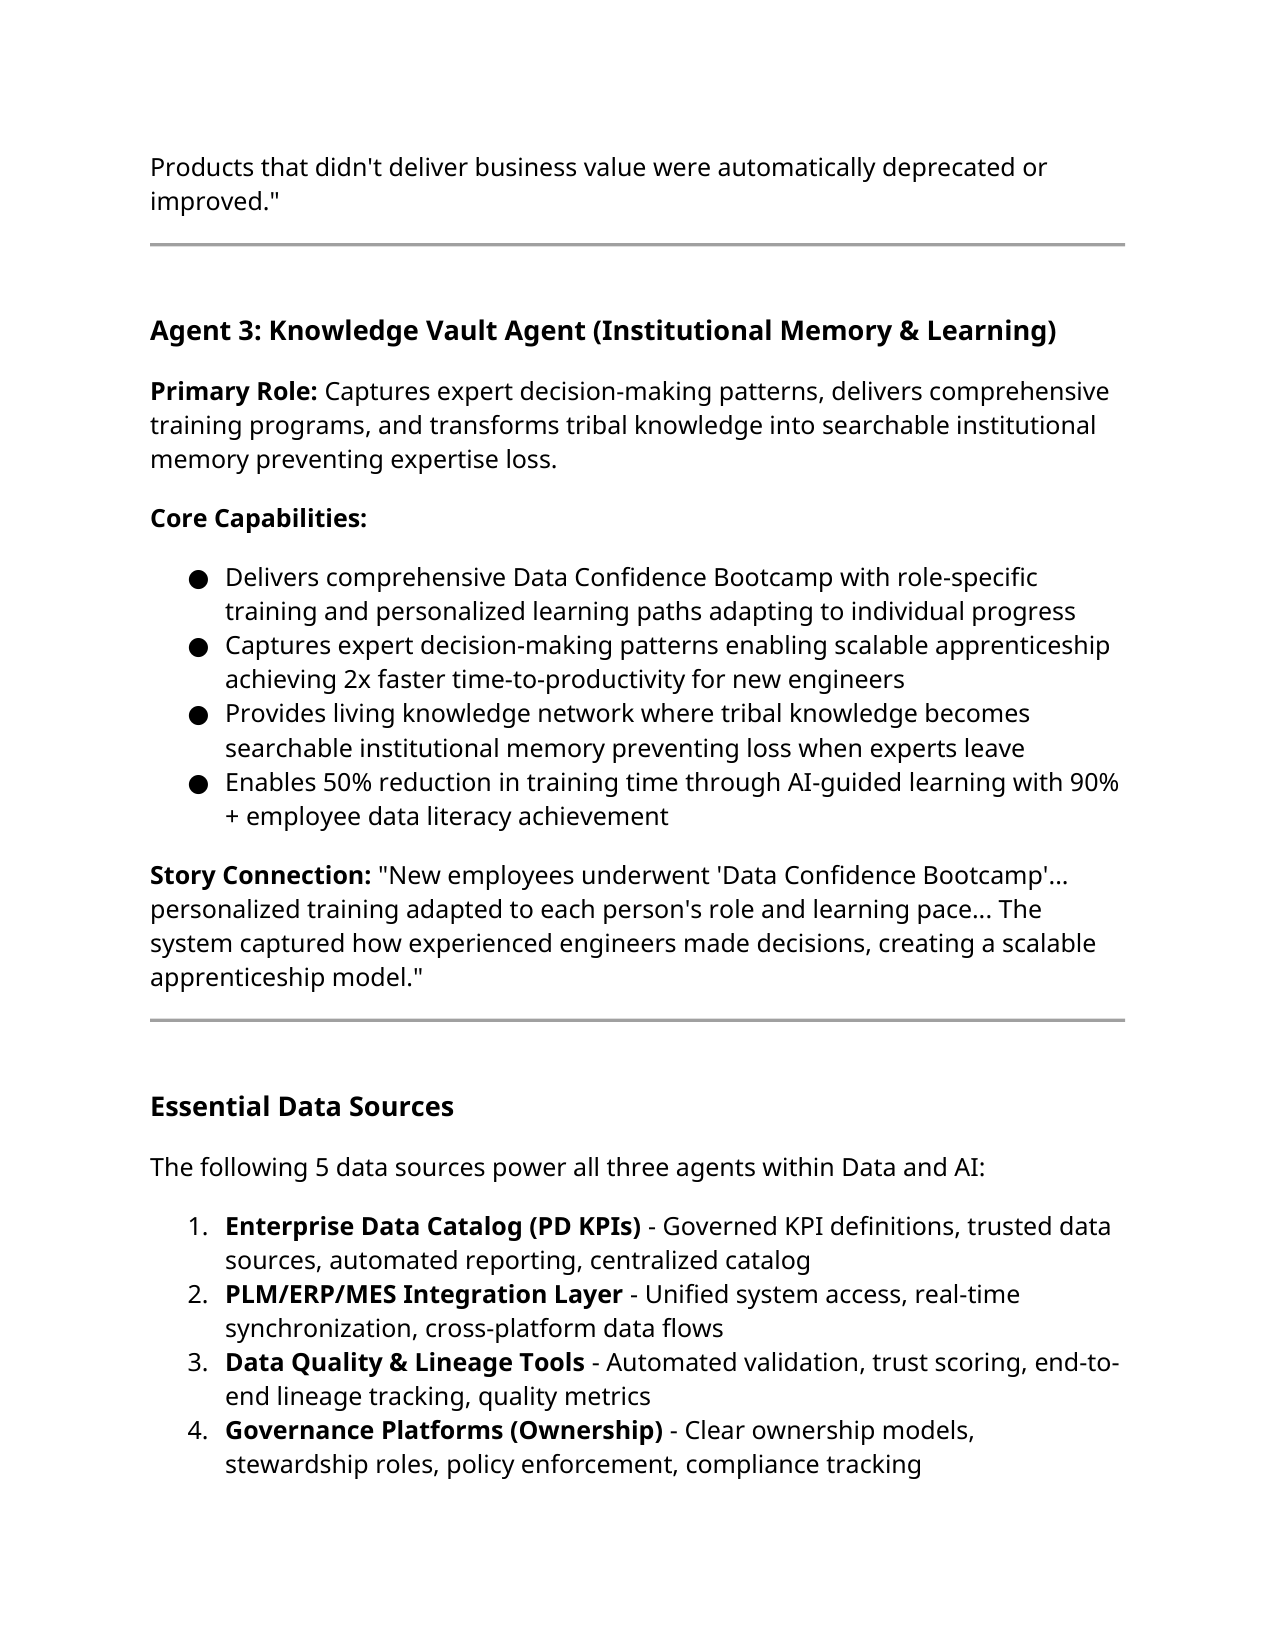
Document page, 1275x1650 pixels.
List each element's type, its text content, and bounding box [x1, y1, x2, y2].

list Enables 50% reduction in training time through AI-guided learning with 90%+ employee data literacy achievement [187, 764, 1125, 832]
text Primary Role: Captures expert decision-making patterns, delivers comprehensive training programs, and transforms tribal knowledge into searchable institutional memory preventing expertise loss. [150, 374, 1125, 476]
list Delivers comprehensive Data Confidence Bootcamp with role-specific training and personalized learning paths adapting to individual progress [187, 560, 1125, 628]
list PLM/ERP/MES Integration Layer - Unified system access, real-time synchronization, cross-platform data flows [187, 1276, 1125, 1344]
list Governance Platforms (Ownership) - Clear ownership models, stewardship roles, policy enforcement, compliance tracking [187, 1413, 1125, 1481]
text Core Capabilities: [150, 501, 1125, 535]
subtitle Agent 3: Knowledge Vault Agent (Institutional Memory & Learning) [150, 312, 1125, 349]
list Enterprise Data Catalog (PD KPIs) - Governed KPI definitions, trusted data sources, automated reporting, centralized catalog [187, 1208, 1125, 1276]
list Data Quality & Lineage Tools - Automated validation, trust scoring, end-to-end lineage tracking, quality metrics [187, 1344, 1125, 1413]
text The following 5 data sources power all three agents within Data and AI: [150, 1149, 1125, 1183]
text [150, 150, 1125, 218]
subtitle Essential Data Sources [150, 1087, 1125, 1124]
list Captures expert decision-making patterns enabling scalable apprenticeship achieving 2x faster time-to-productivity for new engineers [187, 628, 1125, 696]
text Story Connection: "New employees underwent 'Data Confidence Bootcamp'... personalized training adapted to each person's role and learning pace... The system captured how experienced engineers made decisions, creating a scalable apprenticeship model." [150, 857, 1125, 994]
list Provides living knowledge network where tribal knowledge becomes searchable institutional memory preventing loss when experts leave [187, 696, 1125, 764]
